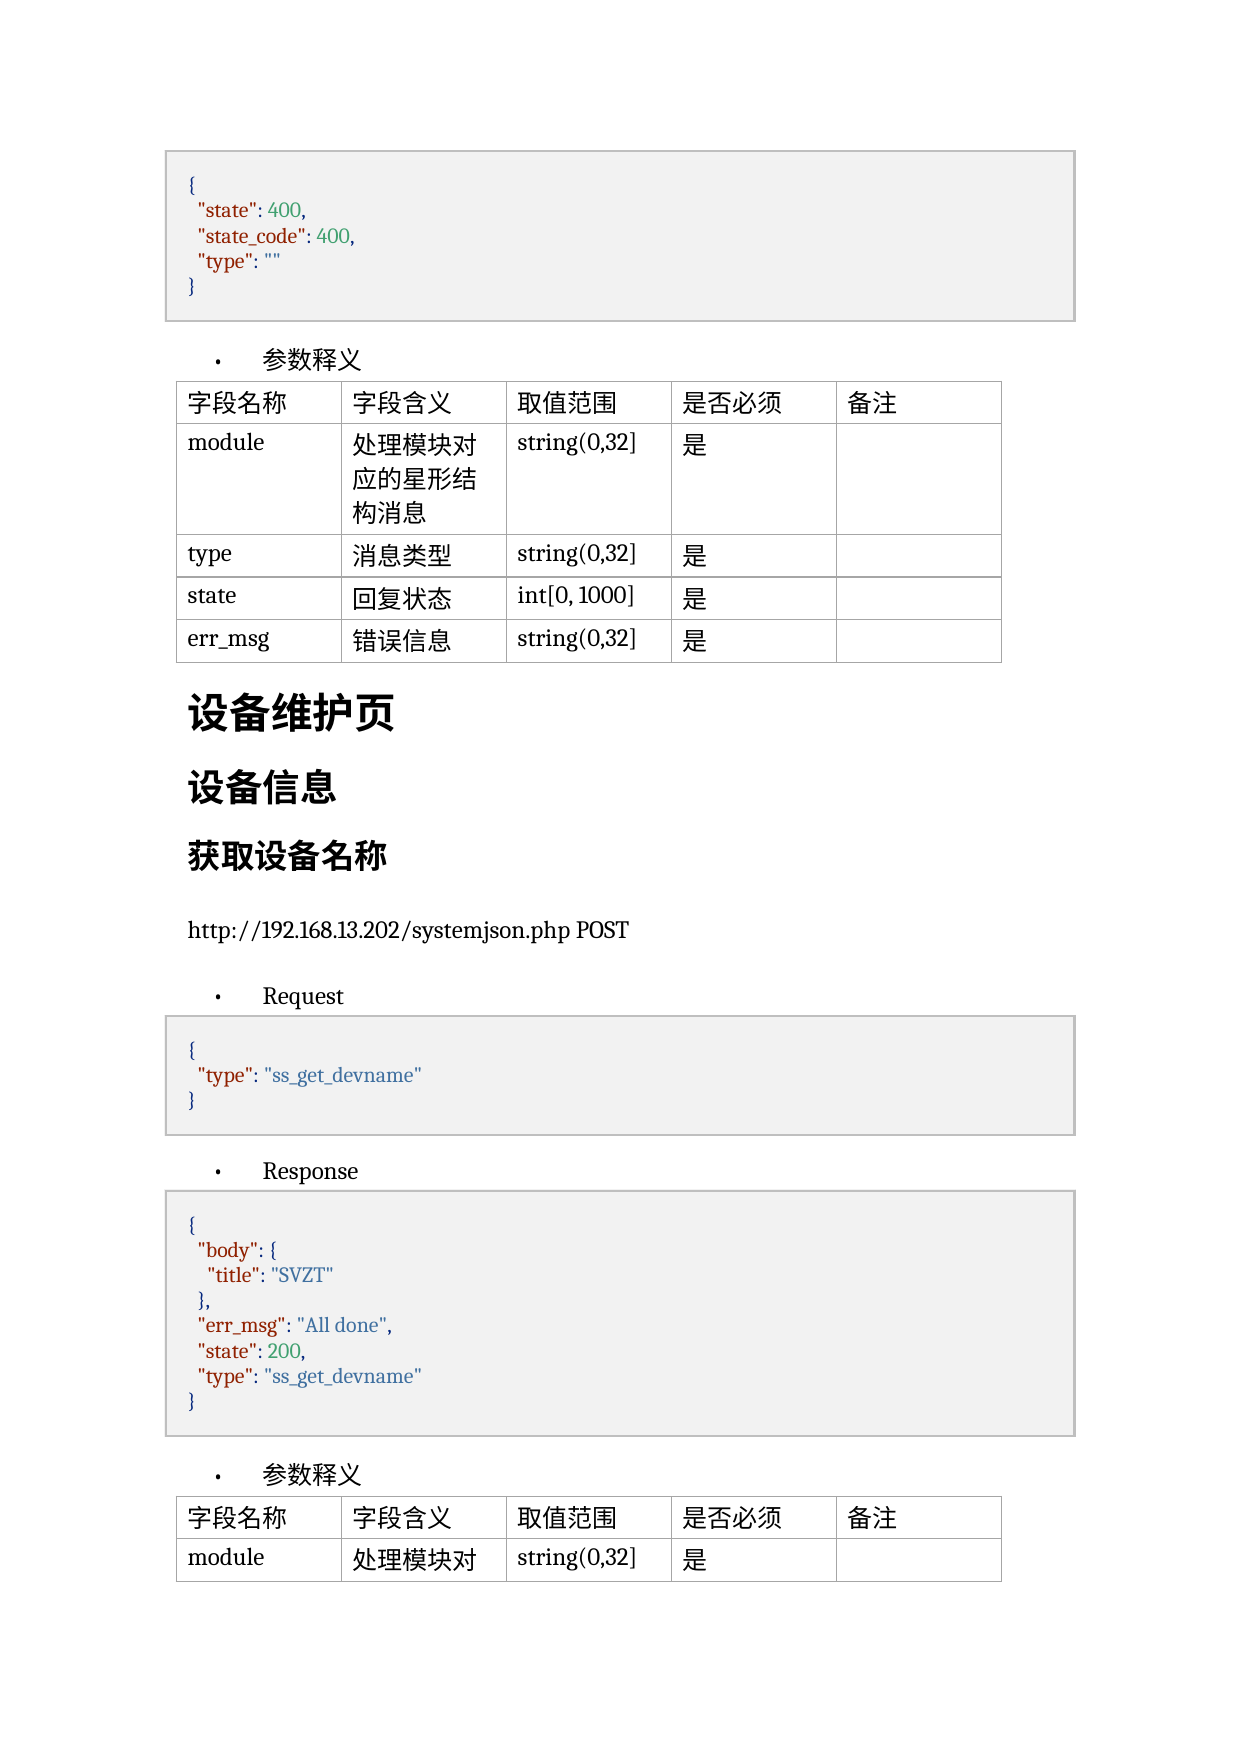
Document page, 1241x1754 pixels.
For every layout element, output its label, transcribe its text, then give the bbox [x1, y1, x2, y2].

list 参数释义 [212, 343, 1053, 377]
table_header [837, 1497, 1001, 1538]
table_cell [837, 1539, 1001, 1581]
subtitle 设备维护页 [187, 683, 1053, 740]
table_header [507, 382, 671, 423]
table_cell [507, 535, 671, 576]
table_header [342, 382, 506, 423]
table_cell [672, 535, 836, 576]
list Request [212, 982, 1053, 1011]
subtitle 设备信息 [187, 761, 1053, 812]
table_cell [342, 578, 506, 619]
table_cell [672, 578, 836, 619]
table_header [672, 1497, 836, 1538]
list 参数释义 [212, 1458, 1053, 1492]
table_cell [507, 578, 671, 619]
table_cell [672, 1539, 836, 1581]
text http://192.168.13.202/systemjson.php POST [187, 916, 1053, 945]
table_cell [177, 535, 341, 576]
list Response [212, 1157, 1053, 1186]
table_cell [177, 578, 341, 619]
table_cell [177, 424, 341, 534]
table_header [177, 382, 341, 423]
text { "body": { "title": "SVZT" }, "err_msg": "All done", "state": 200, "type": "ss_get_devname" } [167, 1192, 1073, 1435]
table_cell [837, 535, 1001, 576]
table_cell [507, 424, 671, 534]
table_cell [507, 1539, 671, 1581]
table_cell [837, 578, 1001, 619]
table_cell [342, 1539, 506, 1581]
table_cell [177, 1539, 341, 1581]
text { "type": "ss_get_devname" } [167, 1017, 1073, 1134]
text { "state": 400, "state_code": 400, "type": "" } [167, 152, 1073, 320]
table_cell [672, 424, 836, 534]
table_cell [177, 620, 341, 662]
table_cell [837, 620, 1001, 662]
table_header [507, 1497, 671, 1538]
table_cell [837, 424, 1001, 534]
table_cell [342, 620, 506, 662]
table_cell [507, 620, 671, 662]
subtitle 获取设备名称 [187, 833, 1053, 878]
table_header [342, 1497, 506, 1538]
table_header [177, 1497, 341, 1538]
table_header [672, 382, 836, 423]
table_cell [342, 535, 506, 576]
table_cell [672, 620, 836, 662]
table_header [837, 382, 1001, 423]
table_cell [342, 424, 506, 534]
